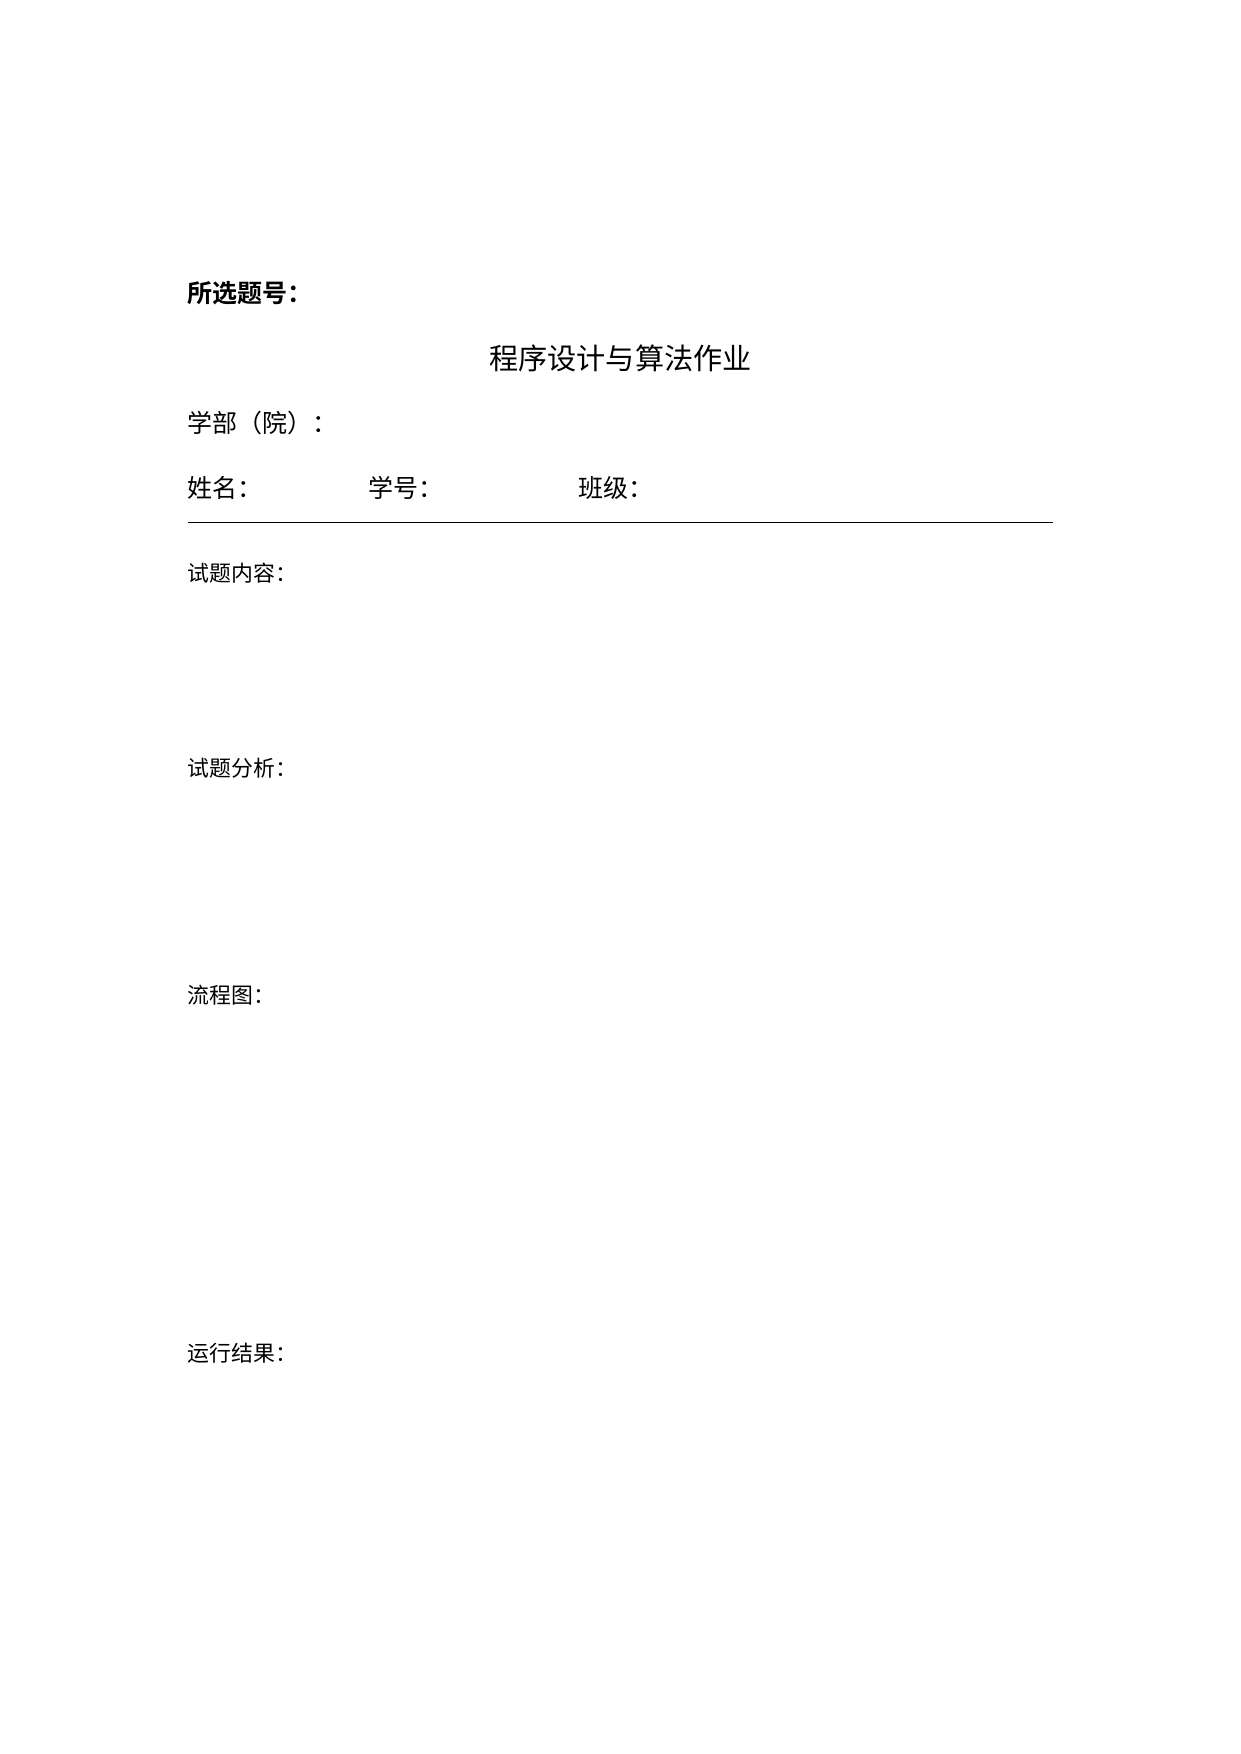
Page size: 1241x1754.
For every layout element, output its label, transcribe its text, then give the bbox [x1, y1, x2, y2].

text 流程图： [187, 978, 1053, 1011]
text 程序设计与算法作业 [187, 324, 1053, 389]
text 运行结果： [187, 1336, 1053, 1368]
text 所选题号： [187, 259, 1053, 324]
text 姓名： 学号： 班级： [187, 454, 1053, 523]
text 试题分析： [187, 751, 1053, 783]
text 学部（院）： [187, 389, 1053, 454]
text 试题内容： [187, 556, 1053, 588]
